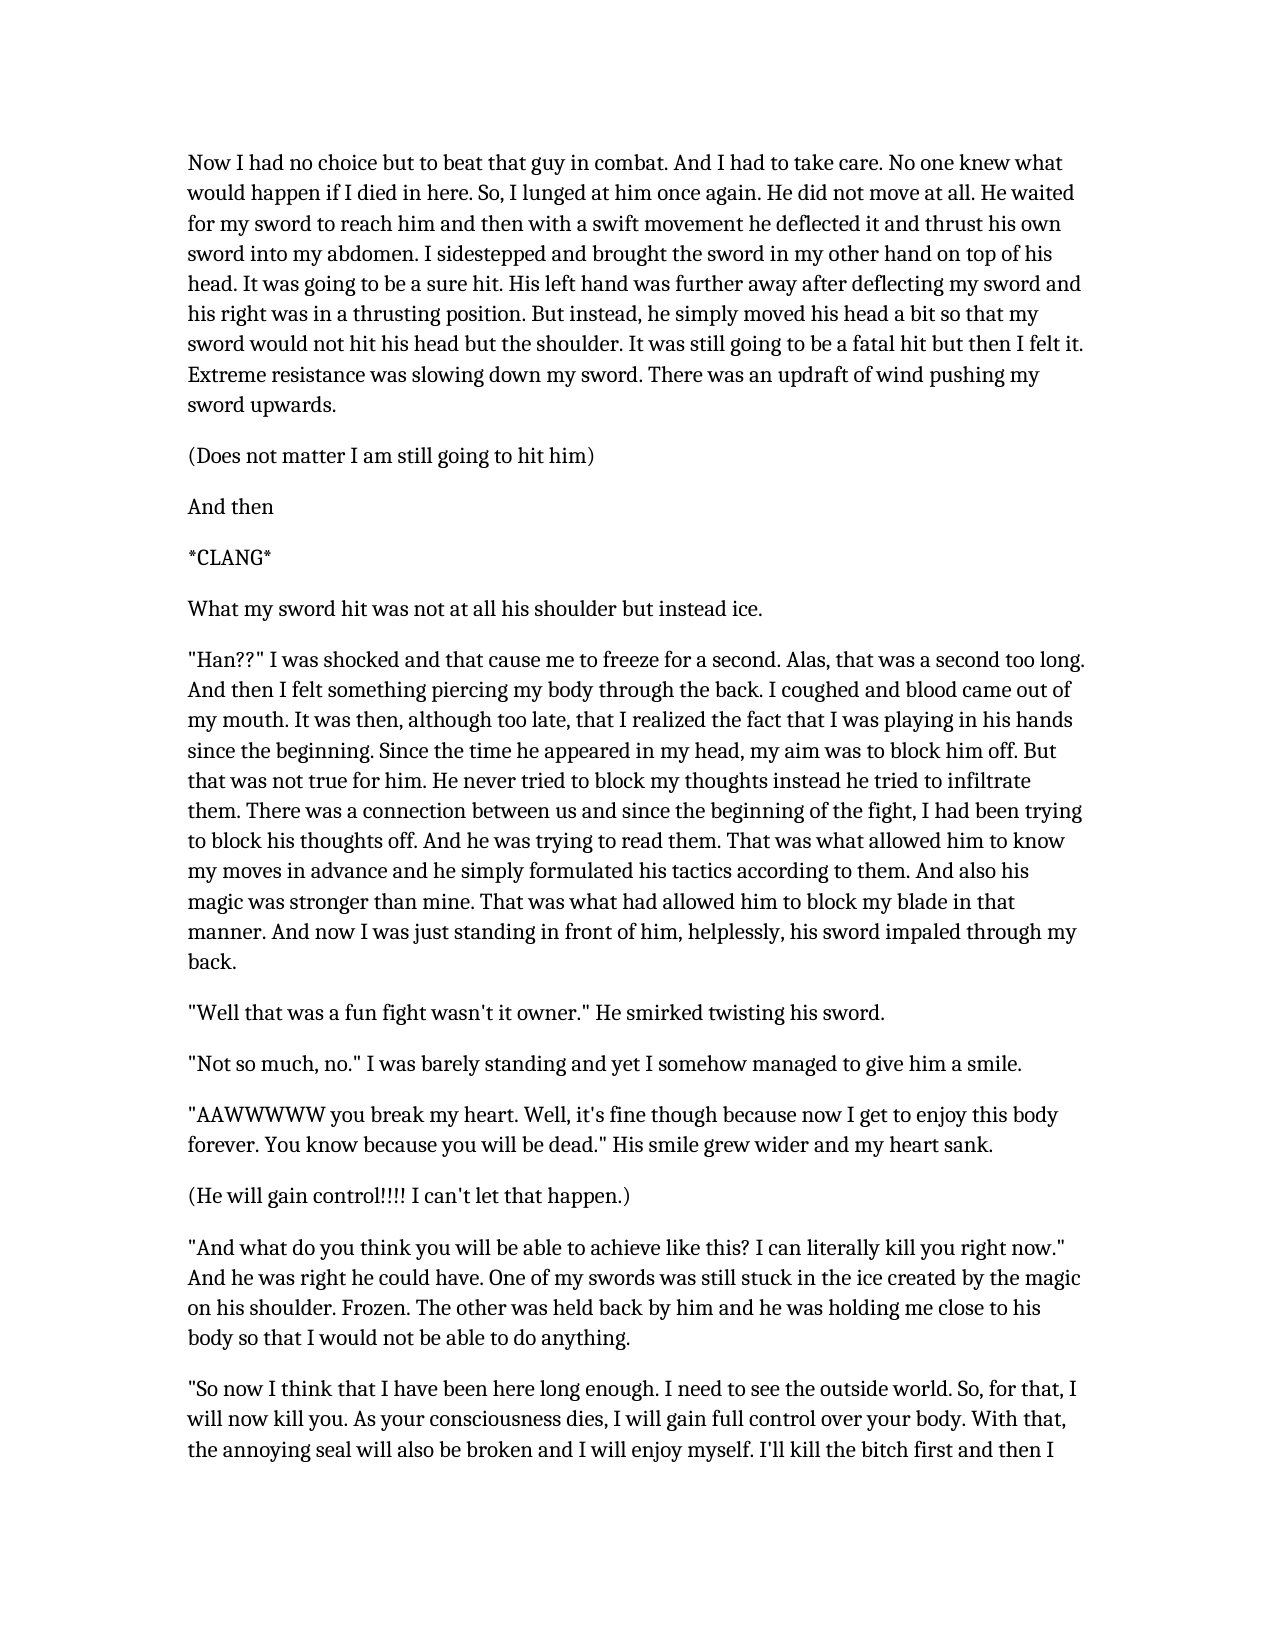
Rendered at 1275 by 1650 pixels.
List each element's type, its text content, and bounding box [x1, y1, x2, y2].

text Now I had no choice but to beat that guy in combat. And I had to take care. No one knew what would happen if I died in here. So, I lunged at him once again. He did not move at all. He waited for my sword to reach him and then with a swift movement he deflected it and thrust his own sword into my abdomen. I sidestepped and brought the sword in my other hand on top of his head. It was going to be a sure hit. His left hand was further away after deflecting my sword and his right was in a thrusting position. But instead, he simply moved his head a bit so that my sword would not hit his head but the shoulder. It was still going to be a fatal hit but then I felt it. Extreme resistance was slowing down my sword. There was an updraft of wind pushing my sword upwards. [187, 150, 1087, 418]
text "Han??" I was shocked and that cause me to freeze for a second. Alas, that was a second too long. And then I felt something piercing my body through the back. I coughed and blood came out of my mouth. It was then, although too late, that I realized the fact that I was playing in his hands since the beginning. Since the time he appeared in my head, my aim was to block him off. But that was not true for him. He never tried to block my thoughts instead he tried to infiltrate them. There was a connection between us and since the beginning of the fight, I had been trying to block his thoughts off. And he was trying to read them. That was what allowed him to know my moves in advance and he simply formulated his tactics according to them. And also his magic was stronger than mine. That was what had allowed him to block my blade in that manner. And now I was just standing in front of him, helplessly, his sword impaled through my back. [187, 647, 1087, 975]
text "Well that was a fun fight wasn't it owner." He smirked twisting his sword. [187, 1000, 1087, 1026]
text "And what do you think you will be able to achieve like this? I can literally kill you right now." And he was right he could have. One of my swords was still stuck in the ice created by the magic on his shoulder. Frozen. The other was held back by him and he was holding me close to his body so that I would not be able to do anything. [187, 1234, 1087, 1351]
text And then [187, 494, 1087, 520]
text *CLANG* [187, 545, 1087, 571]
text "AAWWWWW you break my heart. Well, it's fine though because now I get to enjoy this body forever. You know because you will be dead." His smile grew wider and my heart sank. [187, 1102, 1087, 1159]
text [187, 1376, 1087, 1463]
text (Does not matter I am still going to hit him) [187, 443, 1087, 469]
text (He will gain control!!!! I can't let that happen.) [187, 1183, 1087, 1210]
text What my sword hit was not at all his shoulder but instead ice. [187, 596, 1087, 622]
text "Not so much, no." I was barely standing and yet I somehow managed to give him a smile. [187, 1051, 1087, 1077]
